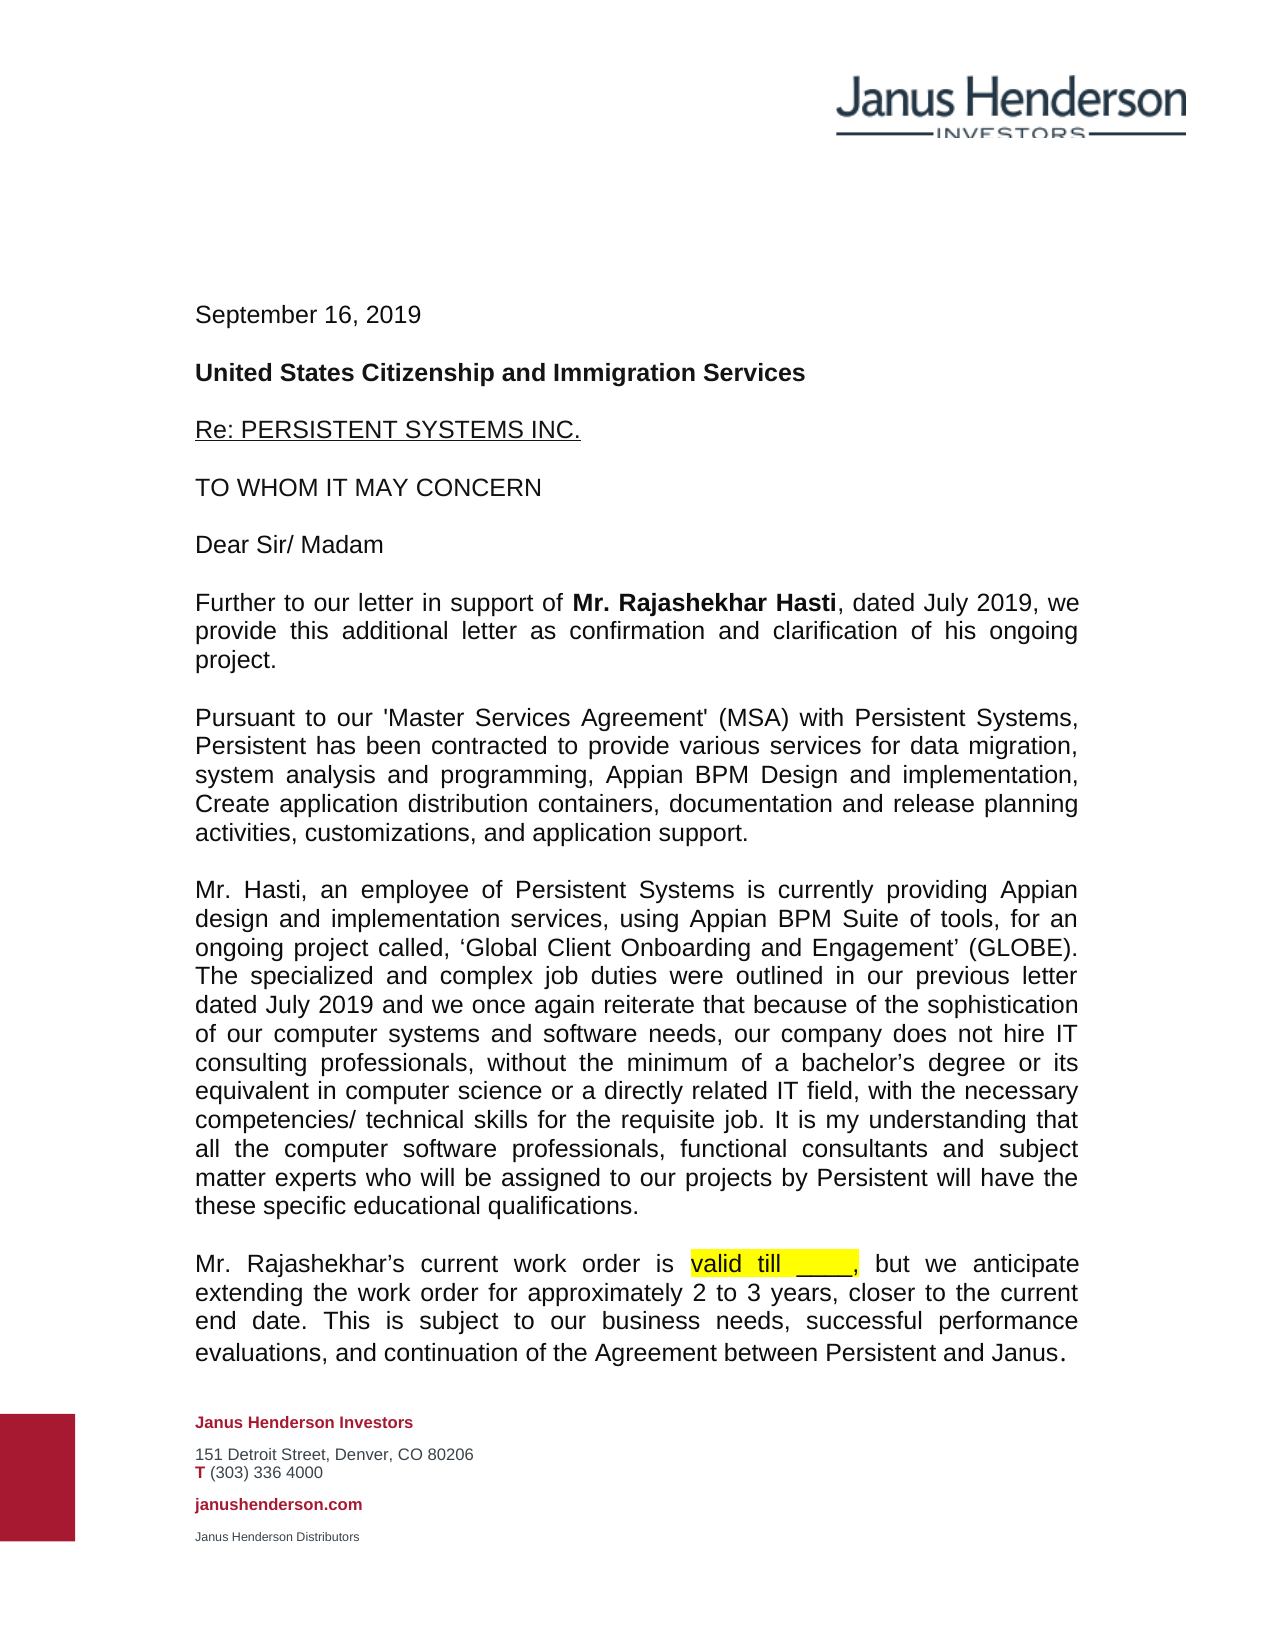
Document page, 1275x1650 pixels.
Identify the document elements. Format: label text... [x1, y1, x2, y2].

text Dear Sir/ Madam [195, 530, 1080, 559]
text Mr. Hasti, an employee of Persistent Systems is currently providing Appian design and implementation services, using Appian BPM Suite of tools, for an ongoing project called, ‘Global Client Onboarding and Engagement’ (GLOBE). The specialized and complex job duties were outlined in our previous letter dated July 2019 and we once again reiterate that because of the sophistication of our computer systems and software needs, our company does not hire IT consulting professionals, without the minimum of a bachelor’s degree or its equivalent in computer science or a directly related IT field, with the necessary competencies/ technical skills for the requisite job. It is my understanding that all the computer software professionals, functional consultants and subject matter experts who will be assigned to our projects by Persistent will have the these specific educational qualifications. [195, 875, 1080, 1220]
text September 16, 2019 [195, 300, 1080, 329]
text United States Citizenship and Immigration Services [195, 357, 1080, 386]
text Re: PERSISTENT SYSTEMS INC. [195, 415, 1080, 444]
text Pursuant to our 'Master Services Agreement' (MSA) with Persistent Systems, Persistent has been contracted to provide various services for data migration, system analysis and programming, Appian BPM Design and implementation, Create application distribution containers, documentation and release planning activities, customizations, and application support. [195, 702, 1080, 846]
text Mr. Rajashekhar’s current work order is valid till ____, but we anticipate extending the work order for approximately 2 to 3 years, closer to the current end date. This is subject to our business needs, successful performance evaluations, and continuation of the Agreement between Persistent and Janus. [195, 1249, 1080, 1369]
text TO WHOM IT MAY CONCERN [195, 472, 1080, 501]
text Further to our letter in support of Mr. Rajashekhar Hasti, dated July 2019, we provide this additional letter as confirmation and clarification of his ongoing project. [195, 587, 1080, 674]
